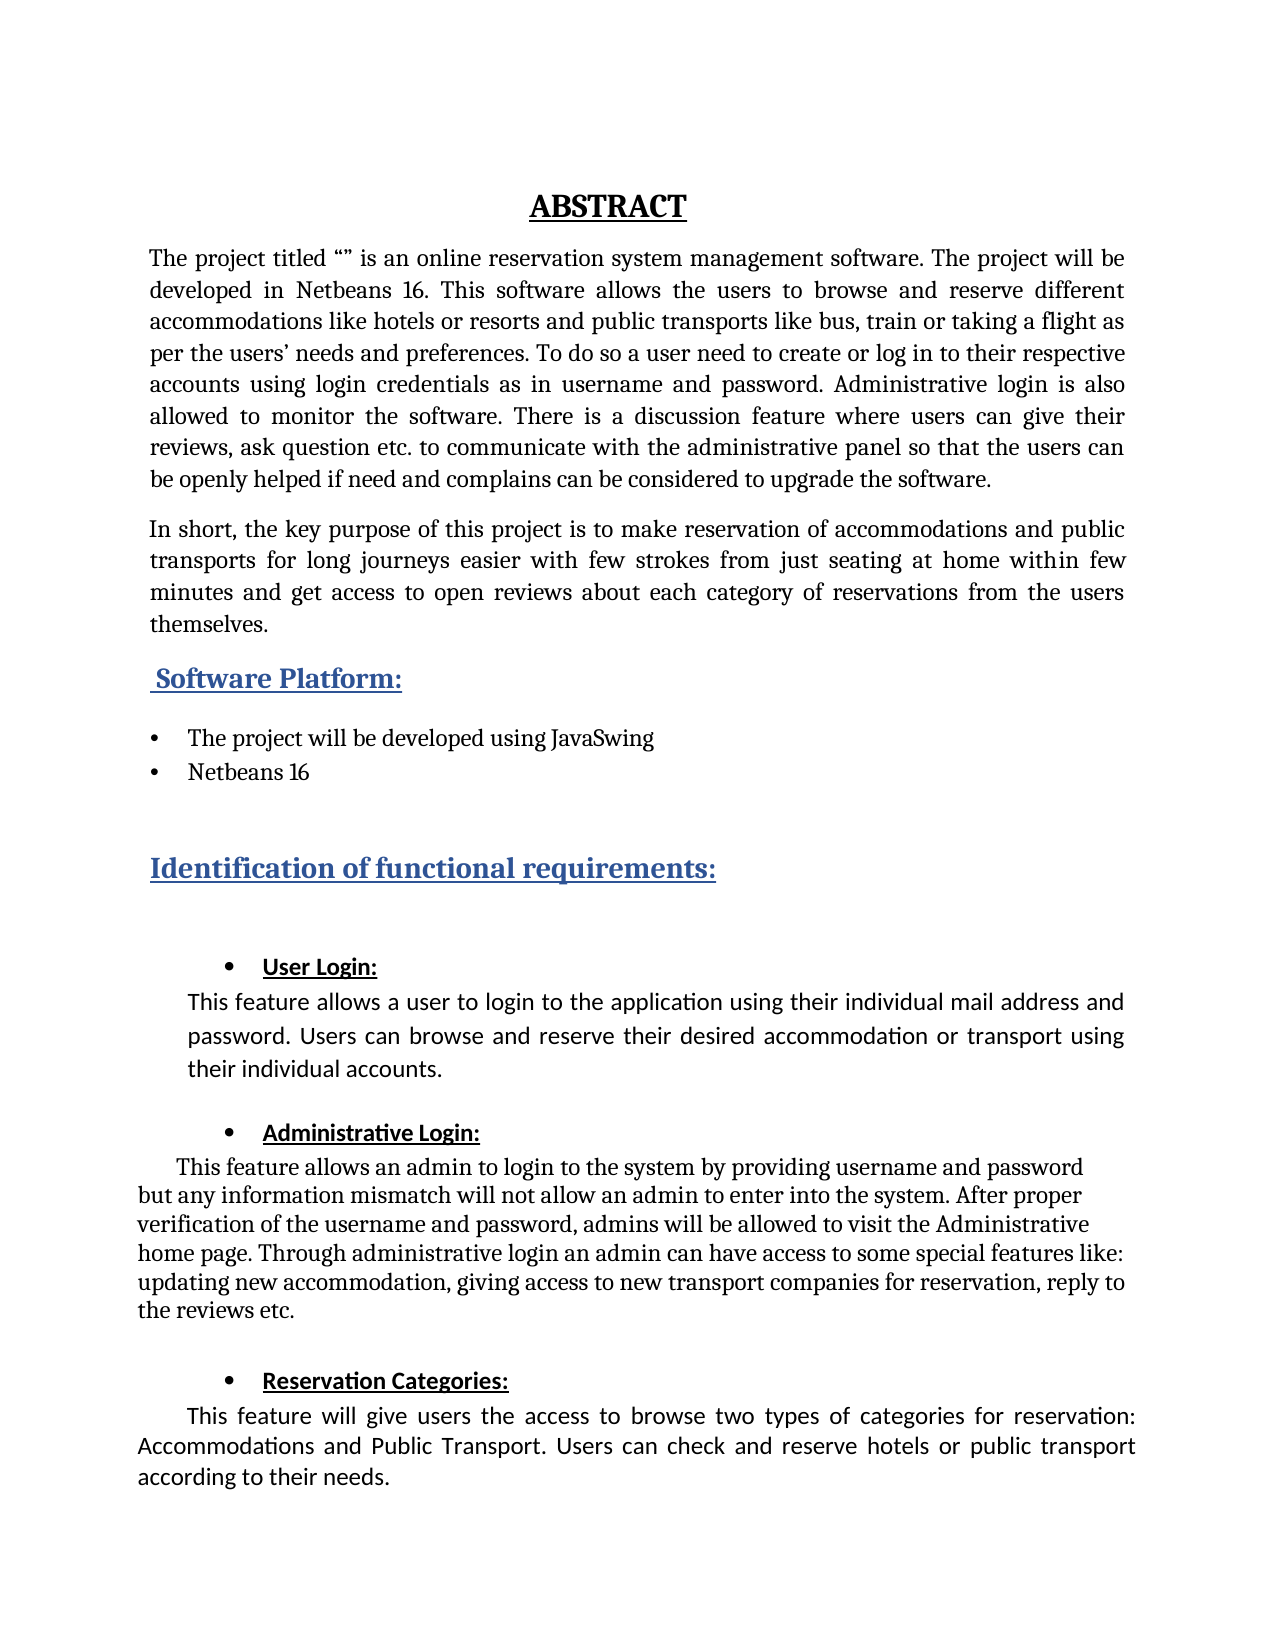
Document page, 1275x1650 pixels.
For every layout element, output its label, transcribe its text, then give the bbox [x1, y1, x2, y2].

text In short, the key purpose of this project is to make reservation of accommodations and public transports for long journeys easier with few strokes from just seating at home within few minutes and get access to open reviews about each category of reservations from the users themselves. [148, 515, 1126, 638]
list Administrative Login: [225, 1117, 1137, 1148]
text The project titled “” is an online reservation system management software. The project will be developed in Netbeans 16. This software allows the users to browse and reserve different accommodations like hotels or resorts and public transports like bus, train or taking a flight as per the users’ needs and preferences. To do so a user need to create or log in to their respective accounts using login credentials as in username and password. Administrative login is also allowed to monitor the software. There is a discussion feature where users can give their reviews, ask question etc. to communicate with the administrative panel so that the users can be openly helped if need and complains can be considered to upgrade the software. [148, 244, 1126, 494]
list Reservation Categories: [225, 1365, 1137, 1396]
list The project will be developed using JavaSwing [150, 723, 1137, 752]
text This feature allows a user to login to the application using their individual mail address and password. Users can browse and reserve their desired accommodation or transport using their individual accounts. [187, 986, 1126, 1084]
list User Login: [225, 951, 1137, 982]
text Identification of functional requirements: [150, 851, 1137, 886]
text This feature allows an admin to login to the system by providing username and password but any information mismatch will not allow an admin to enter into the system. After proper verification of the username and password, admins will be allowed to visit the Administrative home page. Through administrative login an admin can have access to some special features like: updating new accommodation, giving access to new transport companies for reservation, reply to the reviews etc. [137, 1153, 1137, 1325]
text This feature will give users the access to browse two types of categories for reservation: Accommodations and Public Transport. Users can check and reserve hotels or public transport according to their needs. [137, 1400, 1137, 1492]
text Software Platform: [150, 663, 1137, 696]
list Netbeans 16 [150, 757, 1137, 787]
text ABSTRACT [524, 187, 692, 226]
